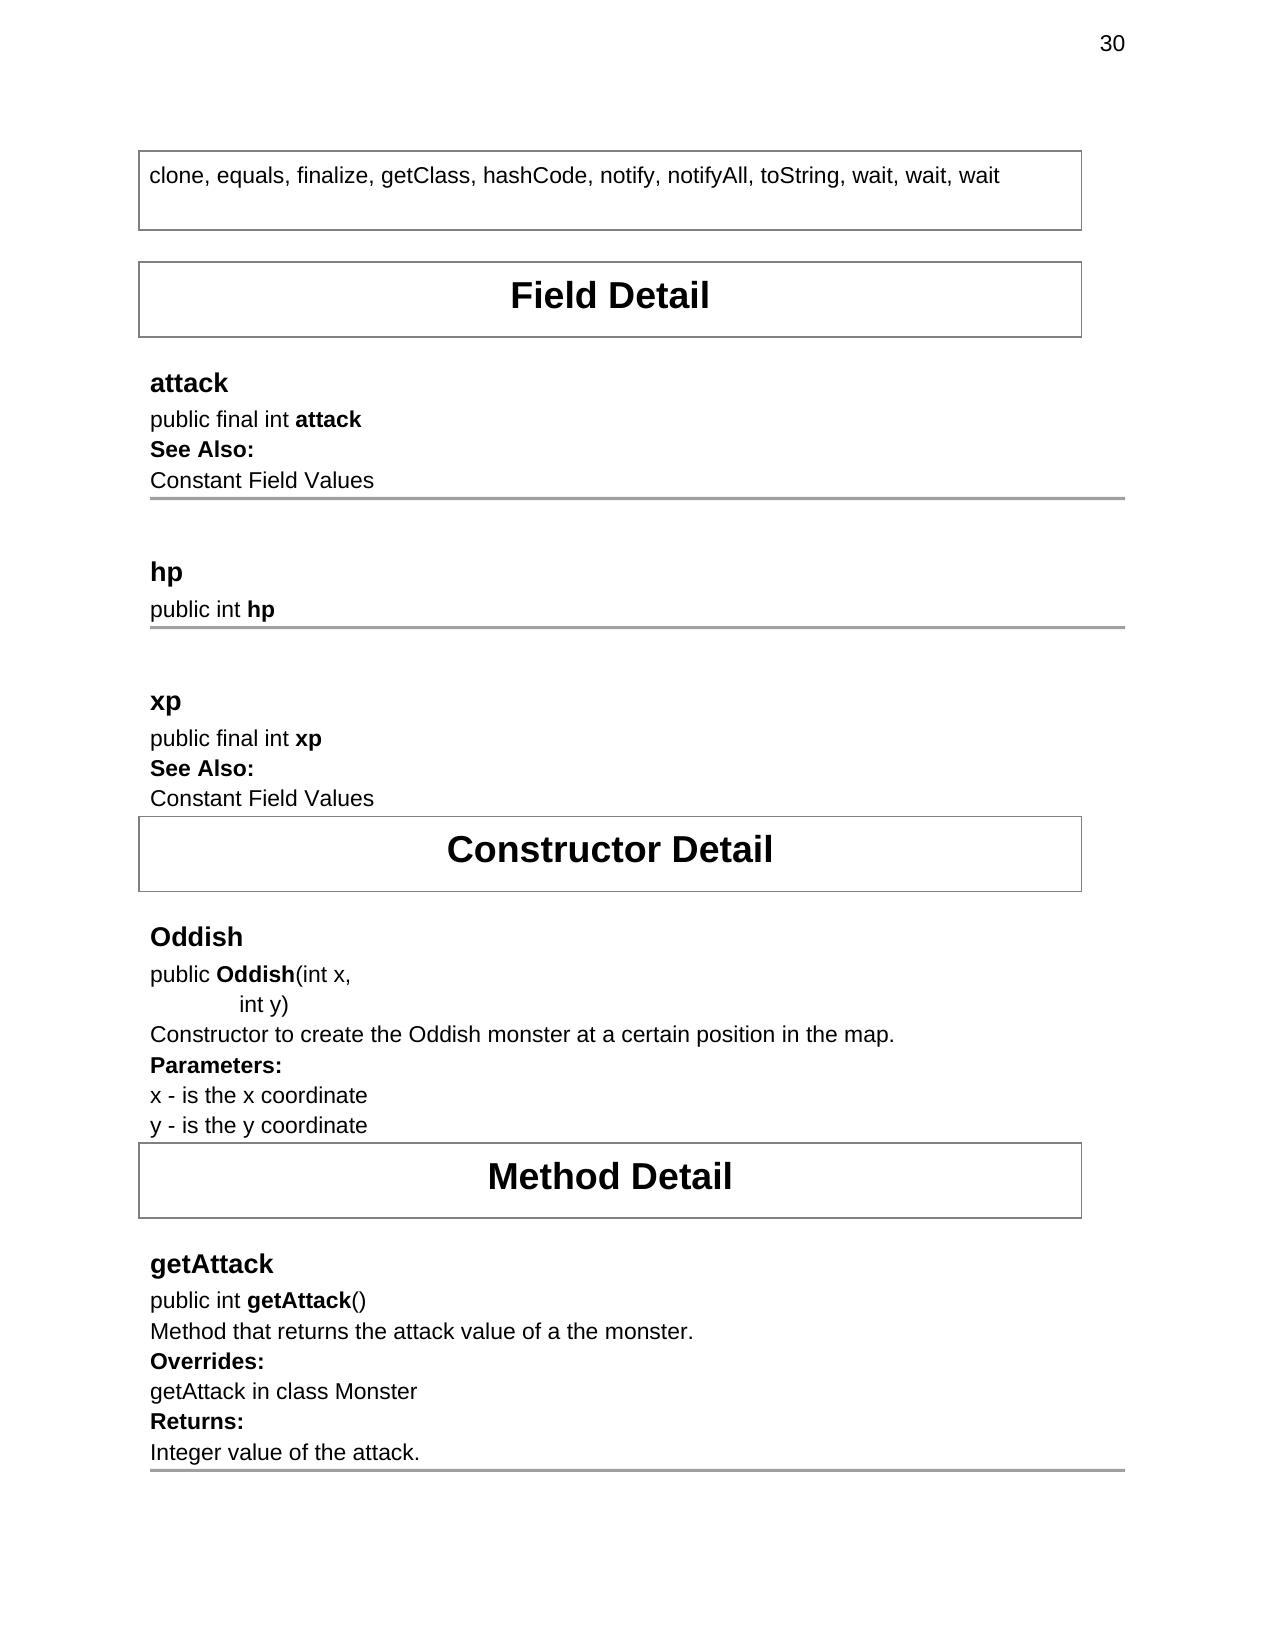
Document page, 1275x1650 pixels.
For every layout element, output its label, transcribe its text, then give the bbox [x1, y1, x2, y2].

table_cell clone, equals, finalize, getClass, hashCode, notify, notifyAll, toString, wait, wait, wait [140, 152, 1081, 229]
text See Also: [150, 755, 1125, 782]
subtitle getAttack [150, 1248, 1125, 1279]
subtitle xp [150, 685, 1125, 717]
text getAttack in class Monster [150, 1378, 1125, 1404]
subtitle Oddish [150, 921, 1125, 953]
text Parameters: [150, 1052, 1125, 1078]
text Method that returns the attack value of a the monster. [150, 1318, 1125, 1344]
text public final int attack [150, 406, 1125, 433]
text Returns: [150, 1408, 1125, 1435]
text public Oddish(int x, int y) [150, 961, 1125, 1017]
subtitle attack [150, 367, 1125, 398]
text public final int xp [150, 725, 1125, 751]
text Integer value of the attack. [150, 1438, 1125, 1465]
text Constant Field Values [150, 785, 1125, 812]
table_header Field Detail [140, 263, 1081, 336]
text See Also: [150, 436, 1125, 463]
text Constant Field Values [150, 467, 1125, 493]
text x - is the x coordinate [150, 1082, 1125, 1108]
table_header Method Detail [140, 1144, 1081, 1217]
text y - is the y coordinate [150, 1112, 1125, 1138]
subtitle hp [150, 556, 1125, 587]
text public int getAttack() [150, 1287, 1125, 1314]
text public int hp [150, 596, 1125, 622]
text Constructor to create the Oddish monster at a certain position in the map. [150, 1021, 1125, 1048]
text Overrides: [150, 1348, 1125, 1374]
table_header Constructor Detail [140, 817, 1081, 891]
